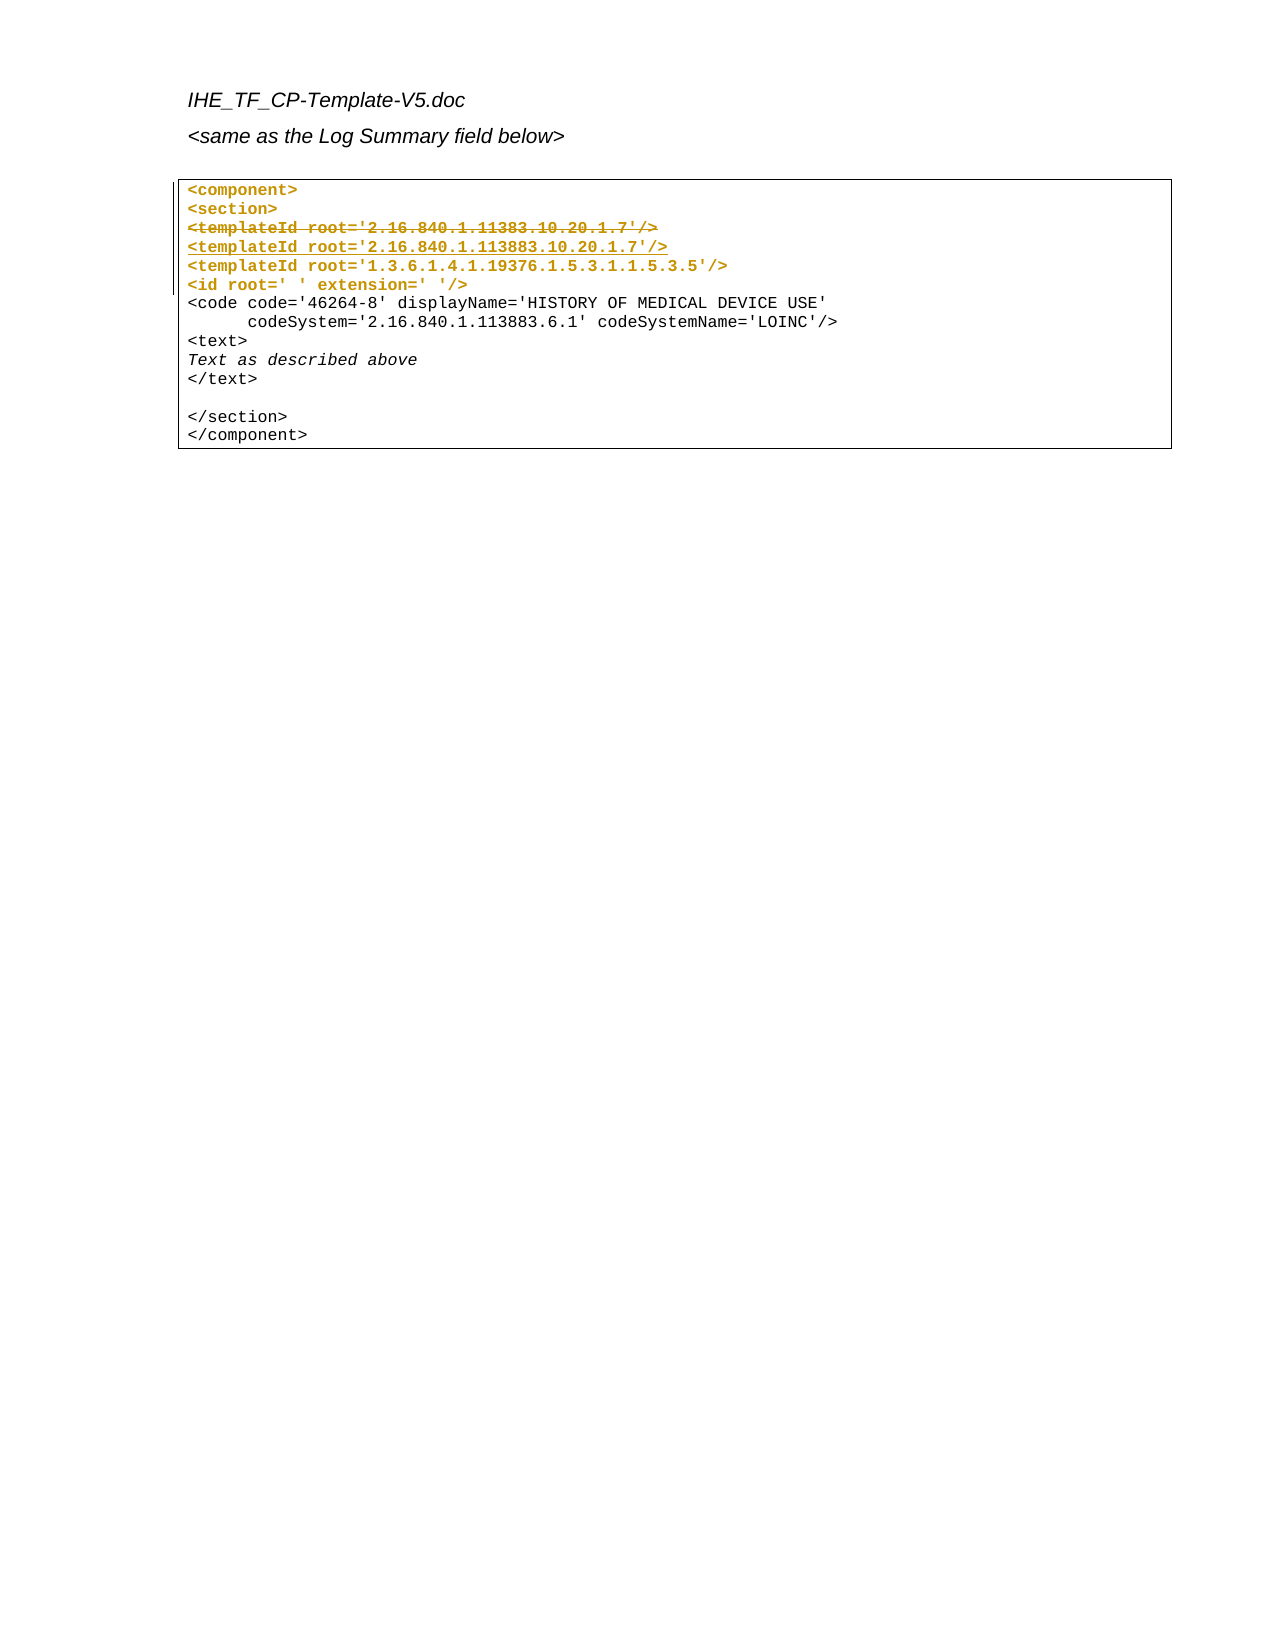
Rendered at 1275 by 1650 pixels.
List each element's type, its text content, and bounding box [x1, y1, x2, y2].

text <code code='46264-8' displayName='HISTORY OF MEDICAL DEVICE USE' [187, 295, 1162, 314]
text <templateId root='1.3.6.1.4.1.19376.1.5.3.1.1.5.3.5'/> [187, 257, 1162, 276]
text Text as described above [187, 352, 1162, 370]
text <section> <templateId root='2.16.840.1.11383.10.20.1.7'/> [187, 201, 1162, 238]
text </section> [187, 408, 1162, 424]
text </text> [187, 370, 1162, 389]
text </component> [179, 424, 1171, 448]
text <id root=' ' extension=' '/> [187, 276, 1162, 295]
text <component> [179, 180, 1171, 201]
text codeSystem='2.16.840.1.113883.6.1' codeSystemName='LOINC'/> [187, 314, 1162, 333]
text <text> [187, 333, 1162, 352]
text <templateId root='2.16.840.1.113883.10.20.1.7'/> [187, 238, 1162, 257]
